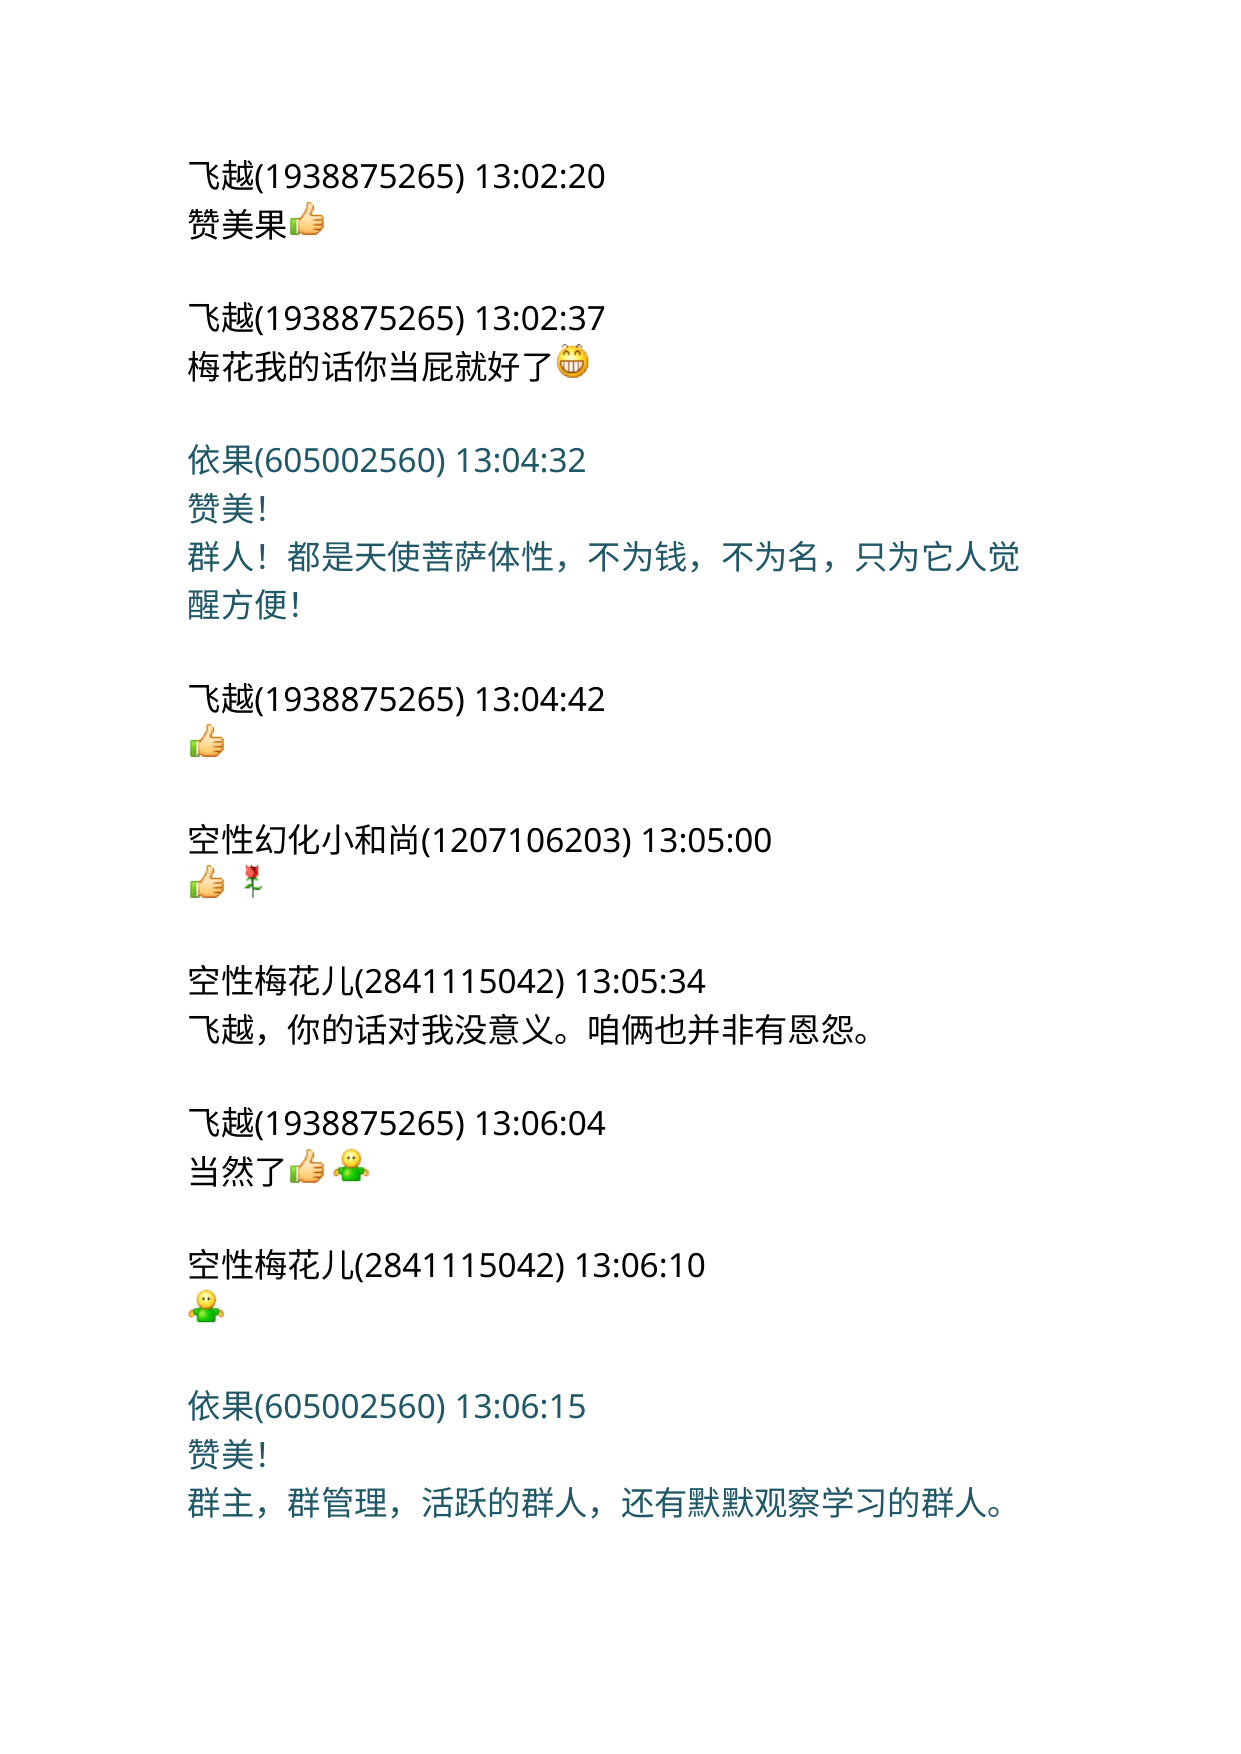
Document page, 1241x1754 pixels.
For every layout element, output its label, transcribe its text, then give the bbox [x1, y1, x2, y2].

picture [187, 862, 226, 900]
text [187, 862, 1053, 1571]
picture [287, 199, 325, 237]
picture [187, 1287, 226, 1326]
text 空性幻化小和尚(1207106203) 13:05:00 [187, 814, 1053, 862]
picture [332, 1146, 370, 1185]
picture [554, 341, 592, 380]
picture [233, 862, 272, 900]
picture [287, 1146, 325, 1185]
picture [187, 721, 226, 759]
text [187, 150, 1053, 814]
